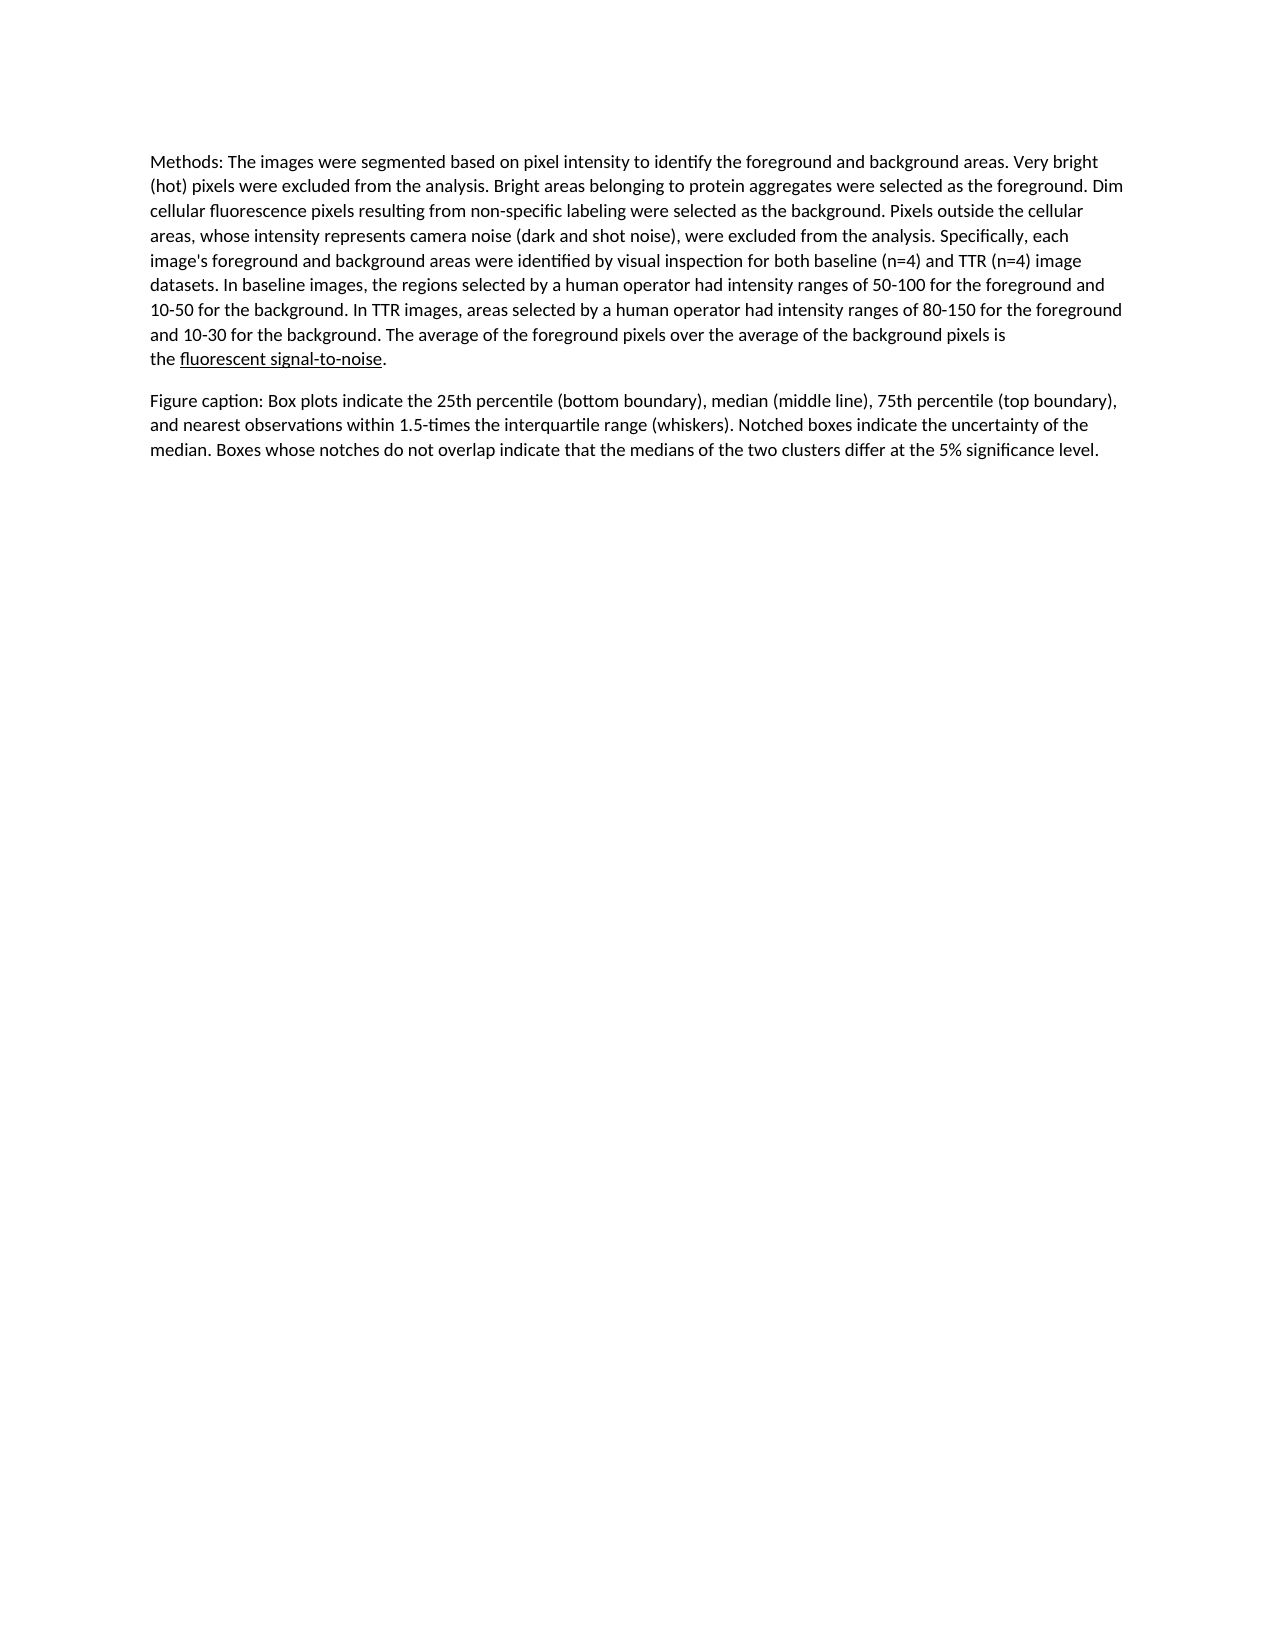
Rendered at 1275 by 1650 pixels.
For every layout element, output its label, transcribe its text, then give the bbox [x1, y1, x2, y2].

text Figure caption: Box plots indicate the 25th percentile (bottom boundary), median (middle line), 75th percentile (top boundary), and nearest observations within 1.5-times the interquartile range (whiskers). Notched boxes indicate the uncertainty of the median. Boxes whose notches do not overlap indicate that the medians of the two clusters differ at the 5% significance level. [150, 389, 1125, 461]
text Methods: The images were segmented based on pixel intensity to identify the foreground and background areas. Very bright (hot) pixels were excluded from the analysis. Bright areas belonging to protein aggregates were selected as the foreground. Dim cellular fluorescence pixels resulting from non-specific labeling were selected as the background. Pixels outside the cellular areas, whose intensity represents camera noise (dark and shot noise), were excluded from the analysis. Specifically, each image's foreground and background areas were identified by visual inspection for both baseline (n=4) and TTR (n=4) image datasets. In baseline images, the regions selected by a human operator had intensity ranges of 50-100 for the foreground and 10-50 for the background. In TTR images, areas selected by a human operator had intensity ranges of 80-150 for the foreground and 10-30 for the background. The average of the foreground pixels over the average of the background pixels is the fluorescent signal-to-noise. [150, 150, 1125, 370]
